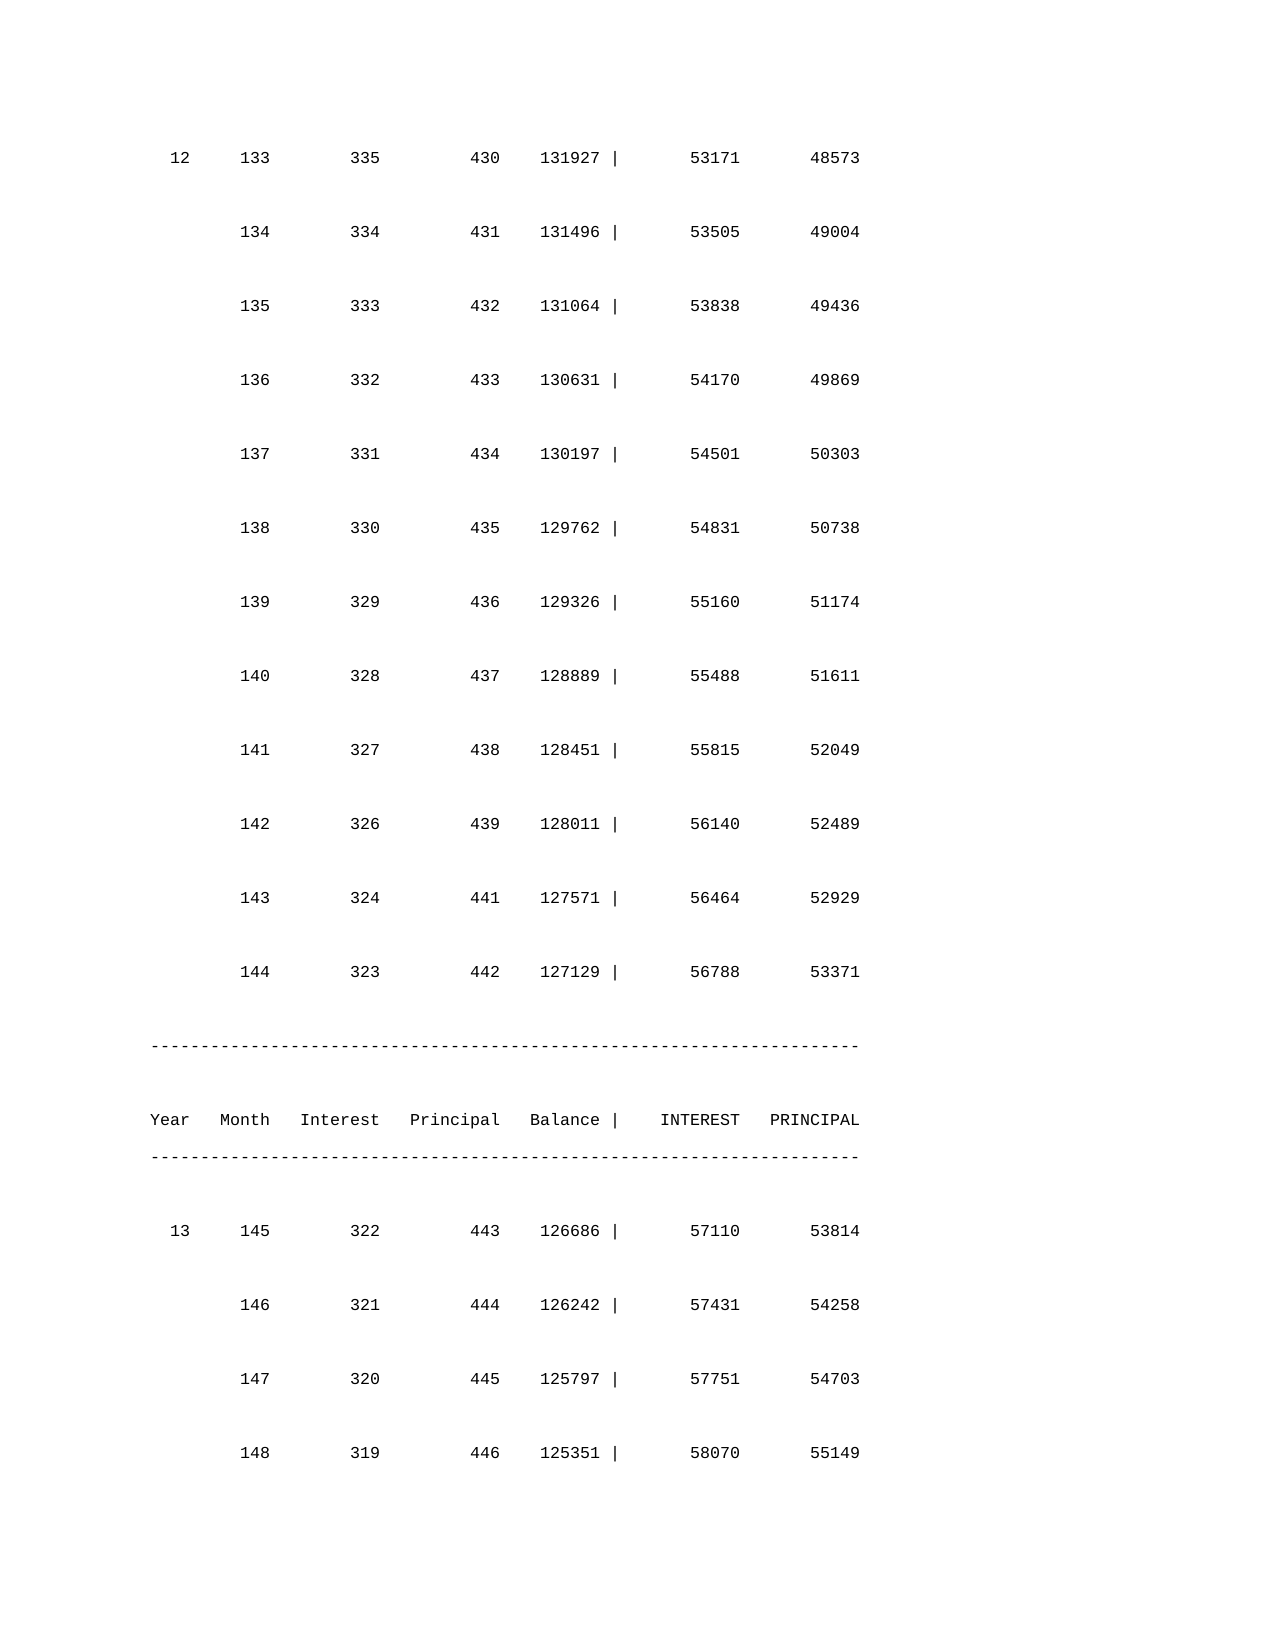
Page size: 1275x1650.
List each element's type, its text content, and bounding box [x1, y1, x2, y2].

text 134 334 431 131496 | 53505 49004 [150, 224, 1125, 243]
text 146 321 444 126242 | 57431 54258 [150, 1296, 1125, 1315]
text 12 133 335 430 131927 | 53171 48573 [150, 150, 1125, 169]
text 140 328 437 128889 | 55488 51611 [150, 668, 1125, 687]
text 138 330 435 129762 | 54831 50738 [150, 520, 1125, 539]
text 139 329 436 129326 | 55160 51174 [150, 594, 1125, 613]
text 137 331 434 130197 | 54501 50303 [150, 446, 1125, 465]
text Year Month Interest Principal Balance | INTEREST PRINCIPAL [150, 1111, 1125, 1130]
text 141 327 438 128451 | 55815 52049 [150, 742, 1125, 761]
text 142 326 439 128011 | 56140 52489 [150, 816, 1125, 834]
text ----------------------------------------------------------------------- [150, 1148, 1125, 1167]
text 135 333 432 131064 | 53838 49436 [150, 298, 1125, 317]
text 136 332 433 130631 | 54170 49869 [150, 372, 1125, 391]
text ----------------------------------------------------------------------- [150, 1037, 1125, 1056]
text 144 323 442 127129 | 56788 53371 [150, 963, 1125, 982]
text 13 145 322 443 126686 | 57110 53814 [150, 1222, 1125, 1241]
text 148 319 446 125351 | 58070 55149 [150, 1444, 1125, 1463]
text 147 320 445 125797 | 57751 54703 [150, 1370, 1125, 1389]
text 143 324 441 127571 | 56464 52929 [150, 889, 1125, 908]
